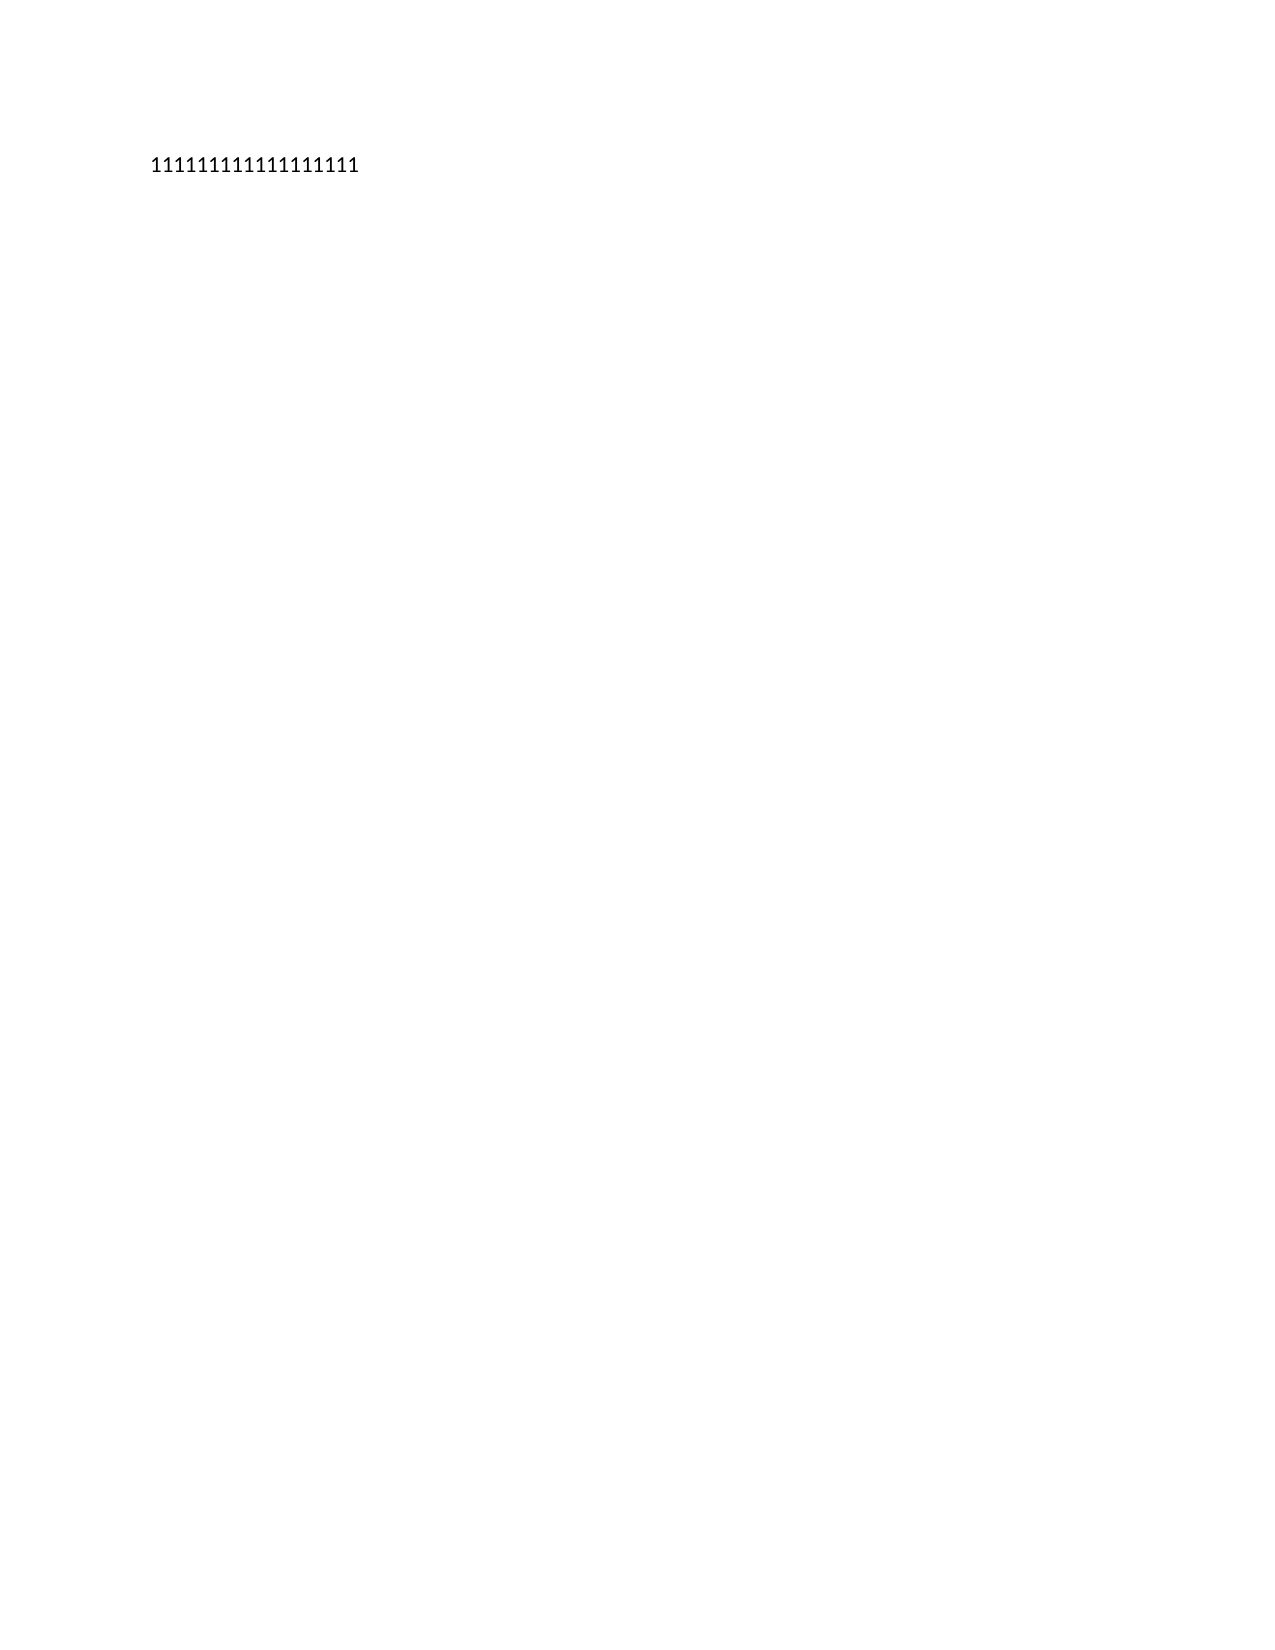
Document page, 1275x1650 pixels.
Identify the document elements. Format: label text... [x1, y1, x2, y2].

text 111111111111111111 [150, 150, 1125, 178]
